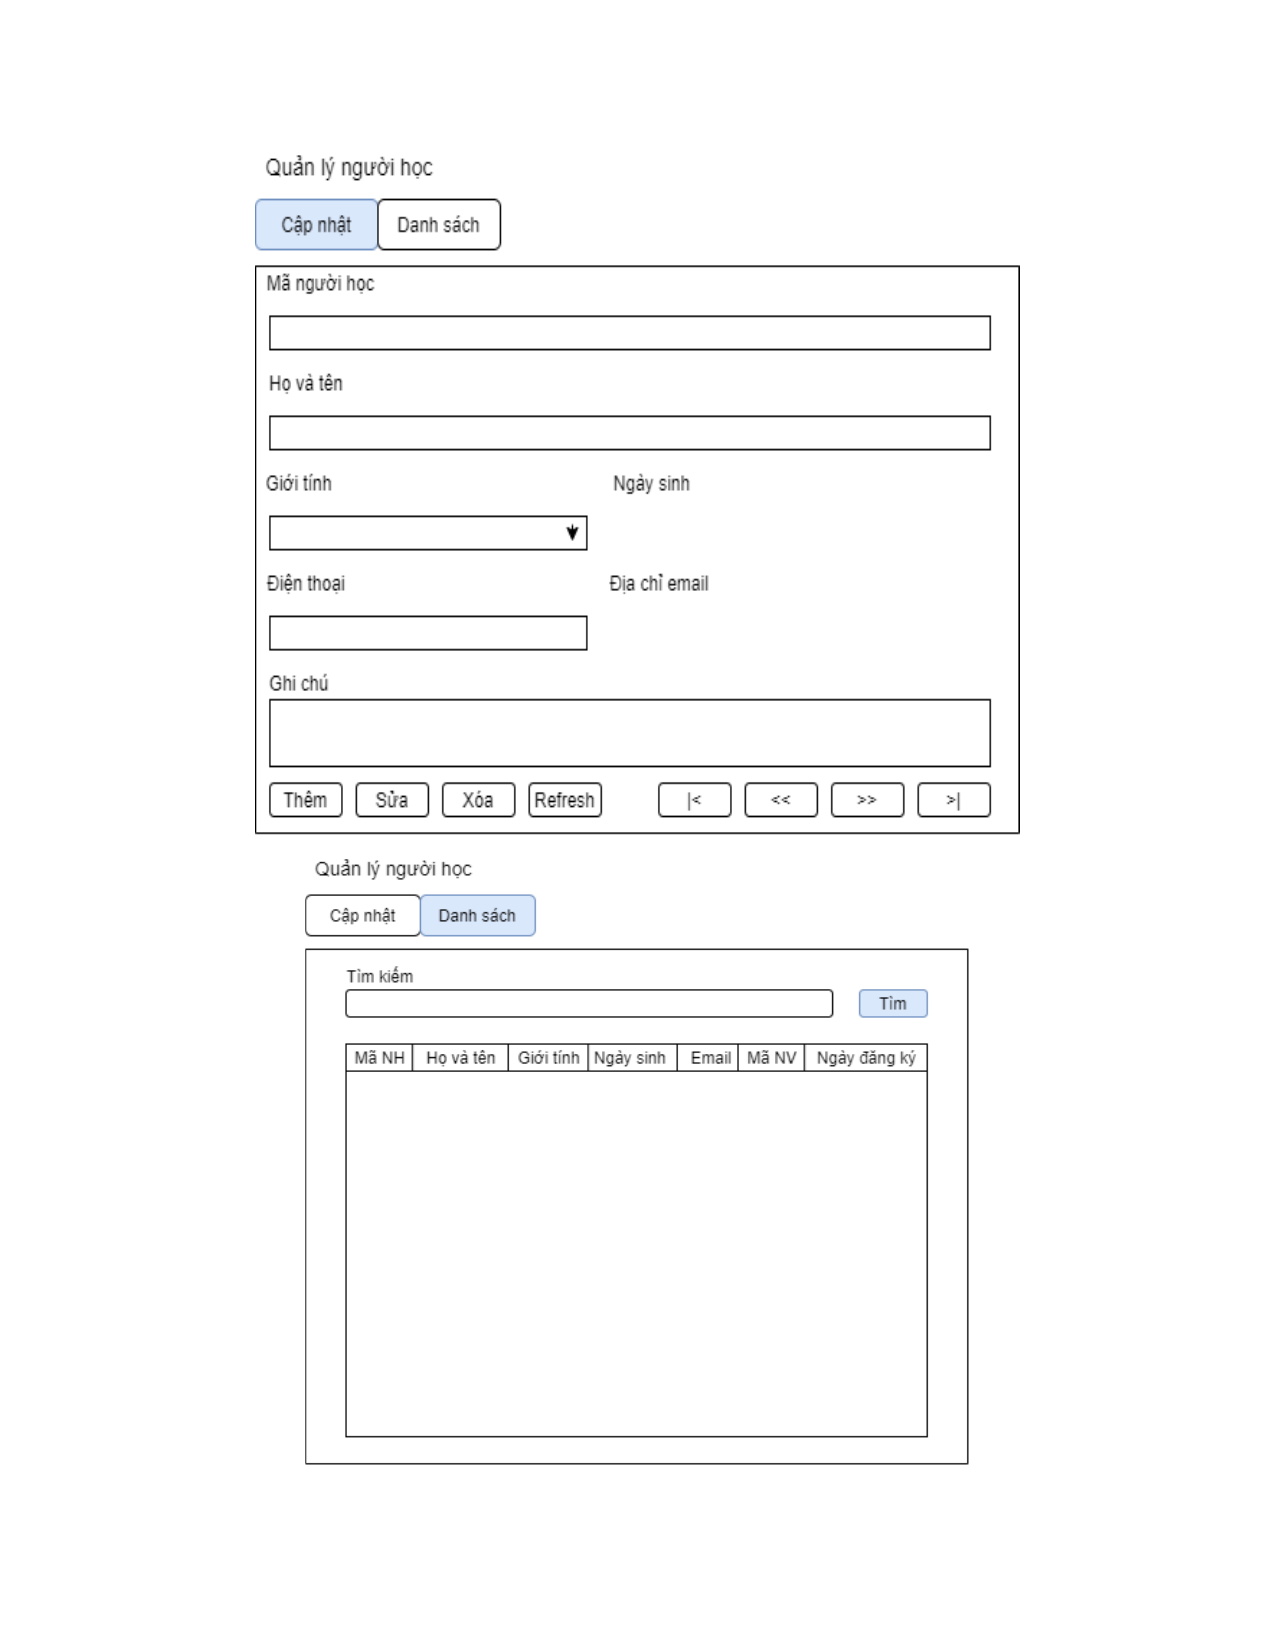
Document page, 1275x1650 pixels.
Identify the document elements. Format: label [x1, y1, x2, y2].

picture [255, 150, 1020, 836]
picture [305, 855, 970, 1466]
